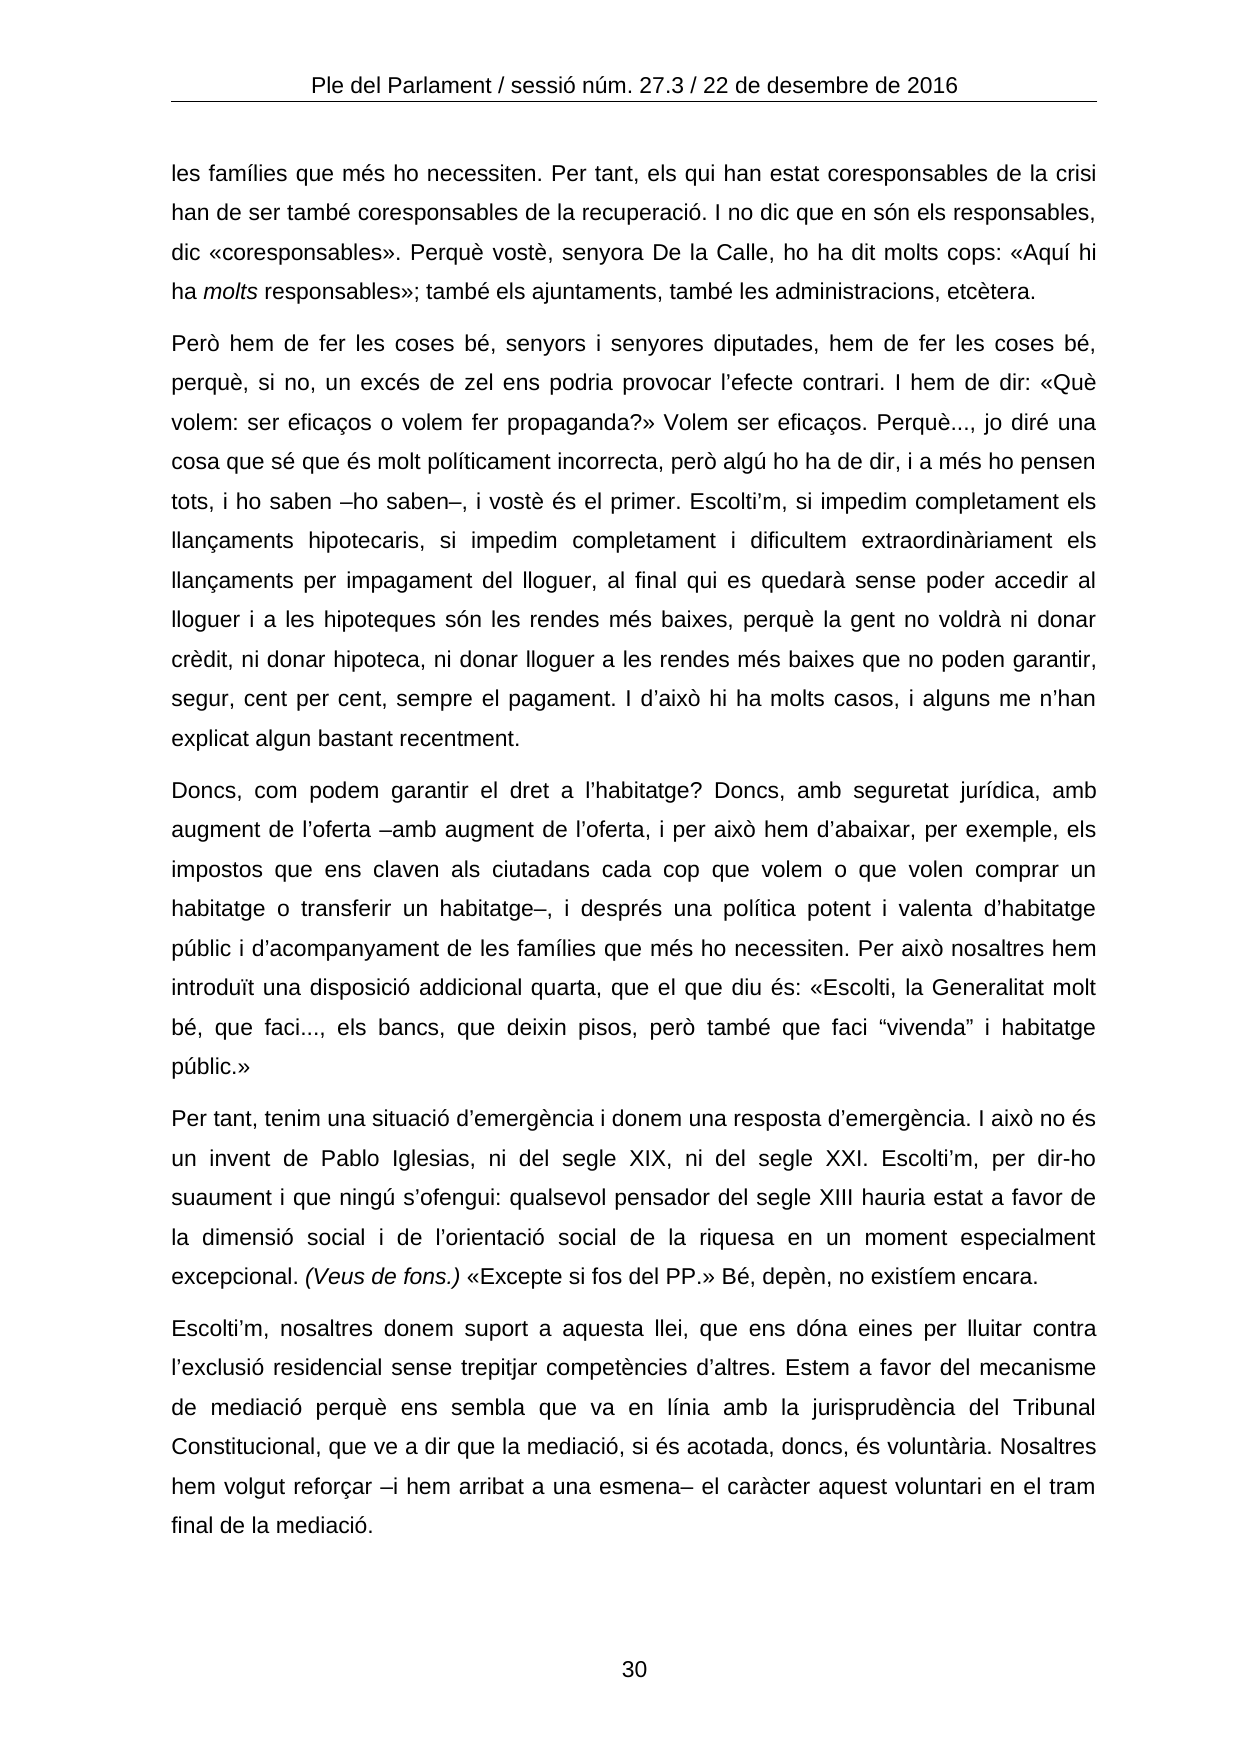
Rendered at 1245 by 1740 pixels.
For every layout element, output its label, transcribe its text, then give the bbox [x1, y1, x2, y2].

text Per tant, tenim una situació d’emergència i donem una resposta d’emergència. I això no és un invent de Pablo Iglesias, ni del segle XIX, ni del segle XXI. Escolti’m, per dir-ho suaument i que ningú s’ofengui: qualsevol pensador del segle XIII hauria estat a favor de la dimensió social i de l’orientació social de la riquesa en un moment especialment excepcional. (Veus de fons.) «Excepte si fos del PP.» Bé, depèn, no existíem encara. [171, 1105, 1097, 1289]
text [171, 159, 1097, 304]
text Escolti’m, nosaltres donem suport a aquesta llei, que ens dóna eines per lluitar contra l’exclusió residencial sense trepitjar competències d’altres. Estem a favor del mecanisme de mediació perquè ens sembla que va en línia amb la jurisprudència del Tribunal Constitucional, que ve a dir que la mediació, si és acotada, doncs, és voluntària. Nosaltres hem volgut reforçar –i hem arribat a una esmena– el caràcter aquest voluntari en el tram final de la mediació. [171, 1315, 1097, 1539]
text Doncs, com podem garantir el dret a l’habitatge? Doncs, amb seguretat jurídica, amb augment de l’oferta –amb augment de l’oferta, i per això hem d’abaixar, per exemple, els impostos que ens claven als ciutadans cada cop que volem o que volen comprar un habitatge o transferir un habitatge–, i després una política potent i valenta d’habitatge públic i d’acompanyament de les famílies que més ho necessiten. Per això nosaltres hem introduït una disposició addicional quarta, que el que diu és: «Escolti, la Generalitat molt bé, que faci..., els bancs, que deixin pisos, però també que faci “vivenda” i habitatge públic.» [171, 777, 1097, 1079]
text Però hem de fer les coses bé, senyors i senyores diputades, hem de fer les coses bé, perquè, si no, un excés de zel ens podria provocar l’efecte contrari. I hem de dir: «Què volem: ser eficaços o volem fer propaganda?» Volem ser eficaços. Perquè..., jo diré una cosa que sé que és molt políticament incorrecta, però algú ho ha de dir, i a més ho pensen tots, i ho saben –ho saben–, i vostè és el primer. Escolti’m, si impedim completament els llançaments hipotecaris, si impedim completament i dificultem extraordinàriament els llançaments per impagament del lloguer, al final qui es quedarà sense poder accedir al lloguer i a les hipoteques són les rendes més baixes, perquè la gent no voldrà ni donar crèdit, ni donar hipoteca, ni donar lloguer a les rendes més baixes que no poden garantir, segur, cent per cent, sempre el pagament. I d’això hi ha molts casos, i alguns me n’han explicat algun bastant recentment. [171, 330, 1097, 751]
